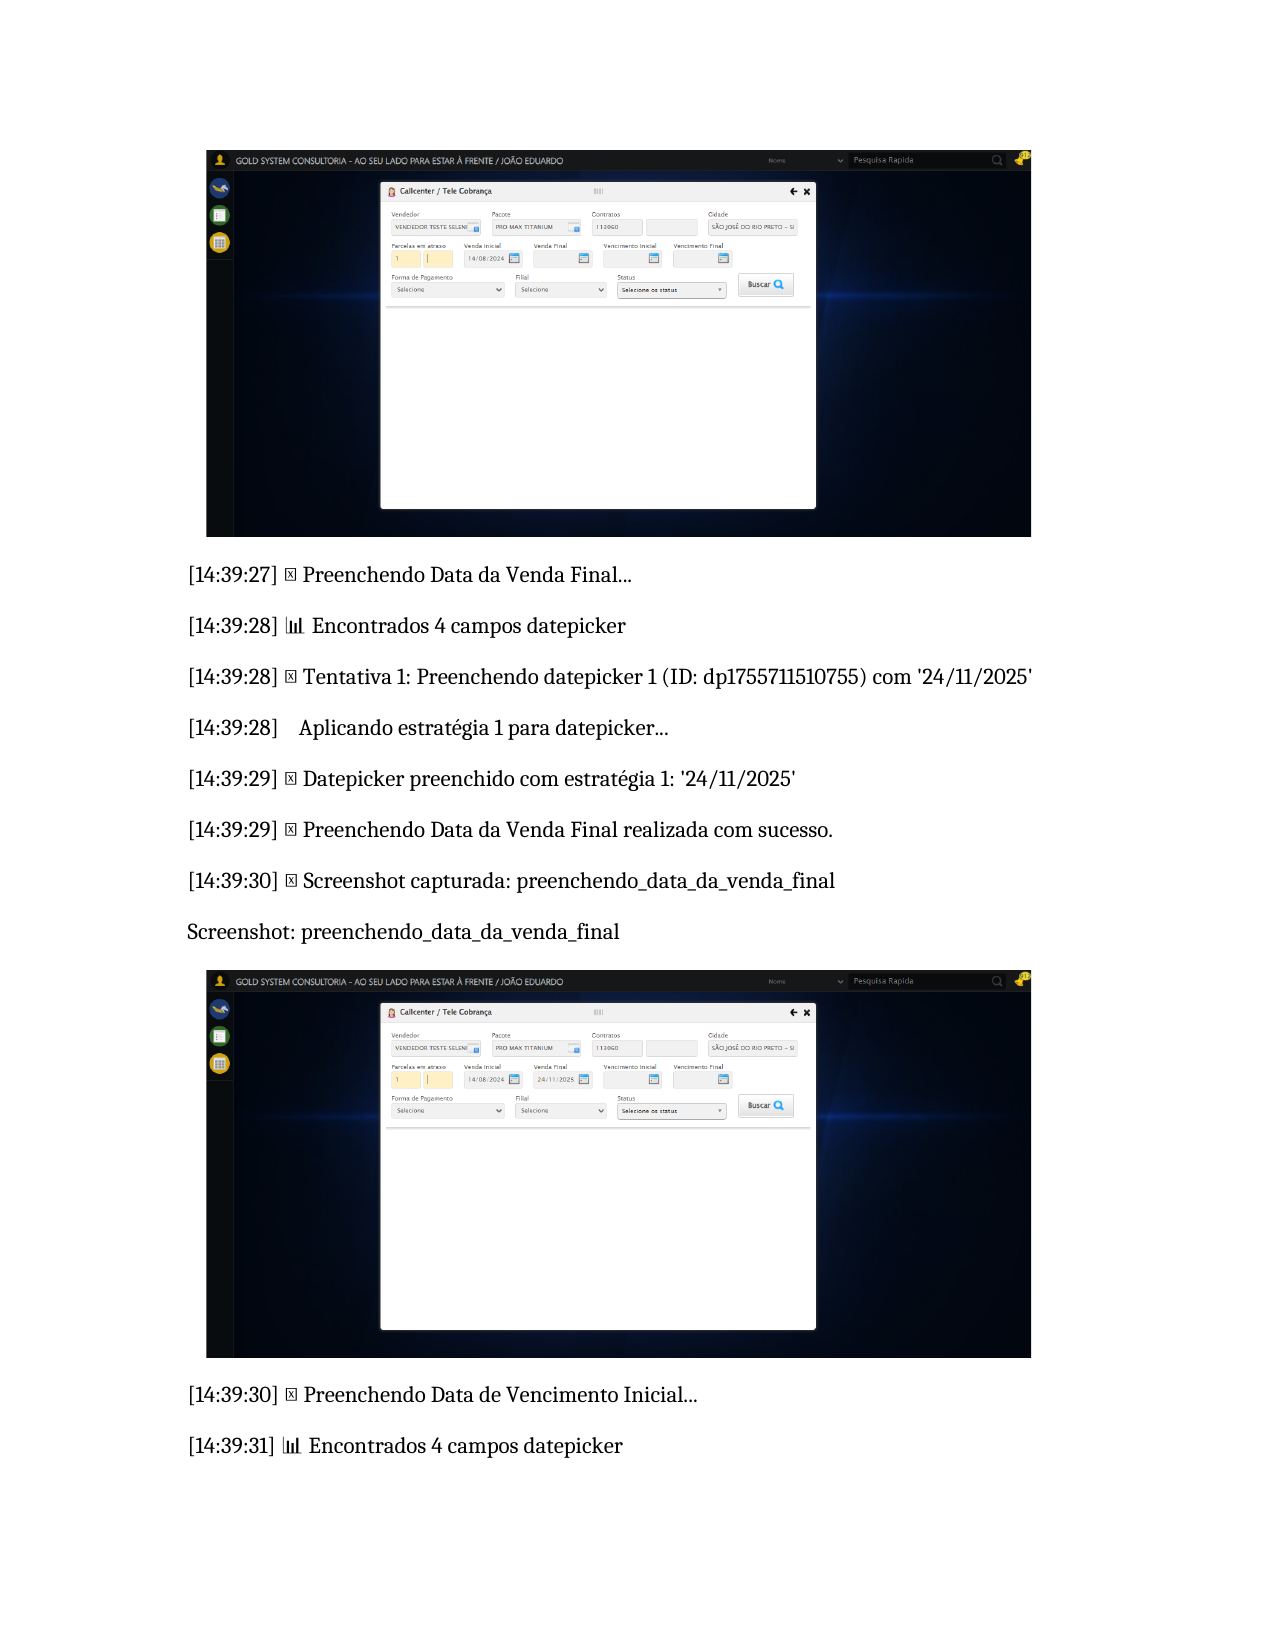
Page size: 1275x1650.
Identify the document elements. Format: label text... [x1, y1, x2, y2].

text [14:39:28] 🎯 Tentativa 1: Preenchendo datepicker 1 (ID: dp1755711510755) com '24/11/2025' [187, 664, 1087, 690]
text [14:39:29] ✅ Preenchendo Data da Venda Final realizada com sucesso. [187, 817, 1087, 843]
text [14:39:30] 📸 Screenshot capturada: preenchendo_data_da_venda_final [187, 868, 1087, 894]
text [14:39:28] 📊 Encontrados 4 campos datepicker [187, 613, 1087, 639]
picture [206, 970, 1032, 1358]
text Screenshot: preenchendo_data_da_venda_final [187, 919, 1087, 945]
text [14:39:28] Aplicando estratégia 1 para datepicker... [187, 715, 1087, 741]
text [14:39:27] 🔄 Preenchendo Data da Venda Final... [187, 562, 1087, 588]
text [14:39:31] 📊 Encontrados 4 campos datepicker [187, 1433, 1087, 1459]
picture [206, 150, 1032, 537]
text [14:39:30] 🔄 Preenchendo Data de Vencimento Inicial... [187, 1382, 1087, 1408]
text [14:39:29] ✅ Datepicker preenchido com estratégia 1: '24/11/2025' [187, 766, 1087, 792]
